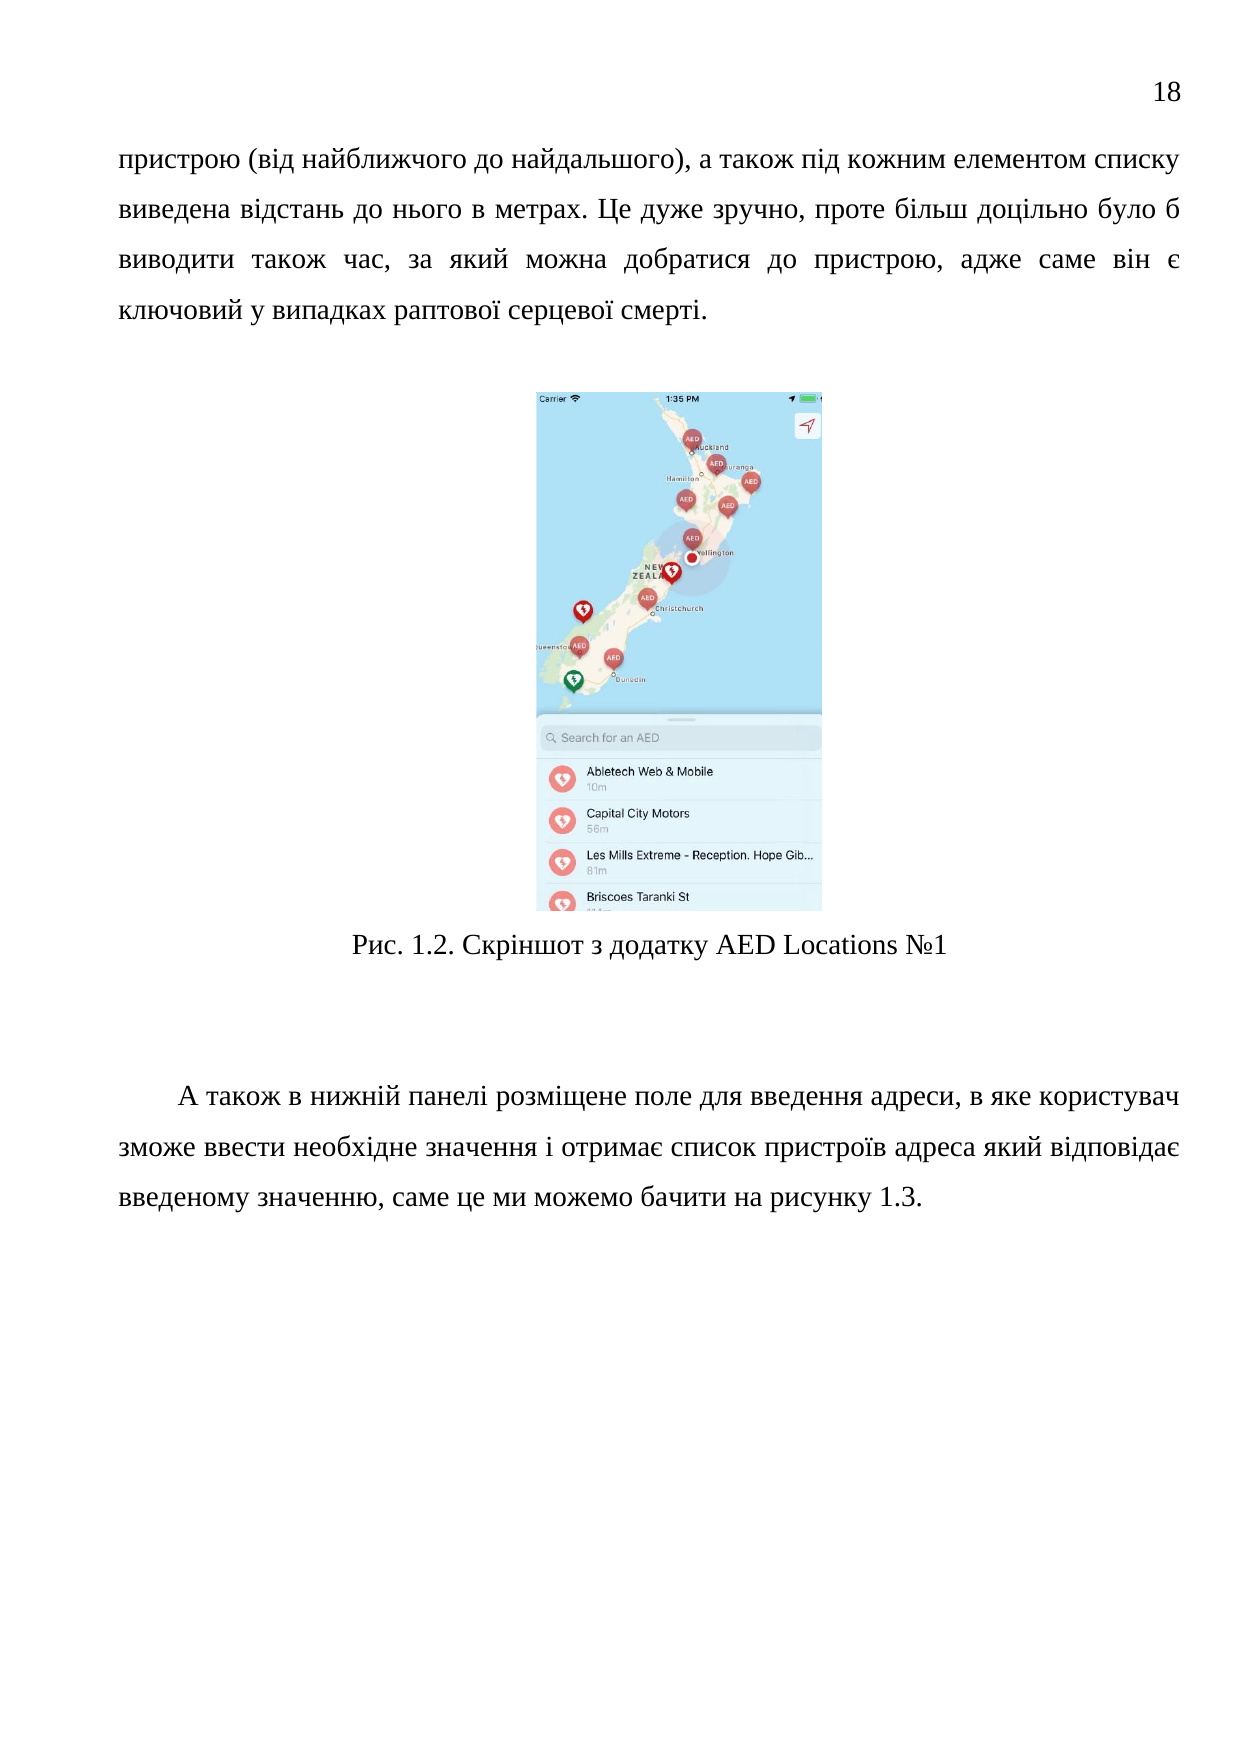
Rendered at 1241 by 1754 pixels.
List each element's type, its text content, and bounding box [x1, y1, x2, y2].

text Рис. 1.2. Скріншот з додатку AED Locations №1 [118, 927, 1181, 961]
picture [536, 392, 822, 911]
text А також в нижній панелі розміщене поле для введення адреси, в яке користувач зможе ввести необхідне значення і отримає список пристроїв адреса який відповідає введеному значенню, саме це ми можемо бачити на рисунку 1.3. [118, 1078, 1181, 1213]
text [118, 141, 1181, 325]
